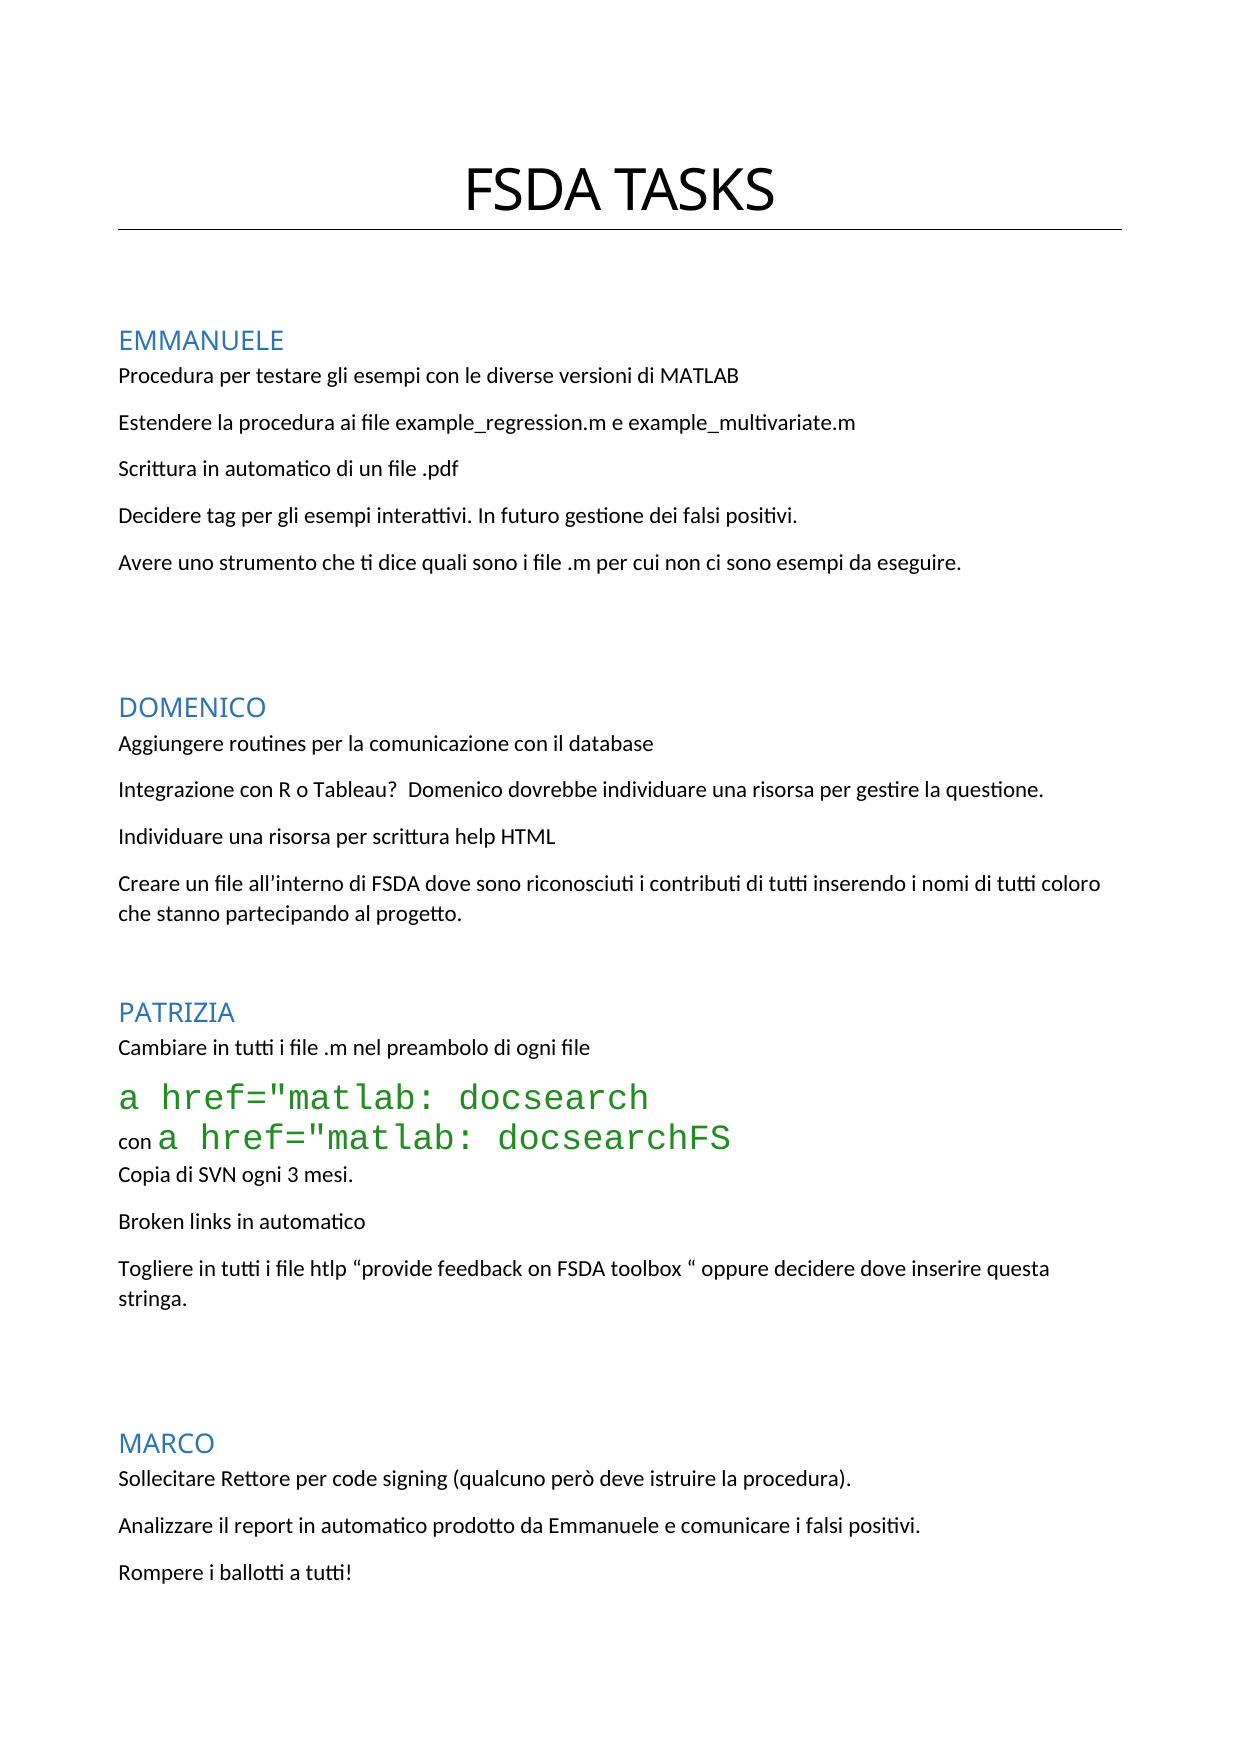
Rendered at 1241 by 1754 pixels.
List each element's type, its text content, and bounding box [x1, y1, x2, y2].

subtitle PATRIZIA [118, 993, 1122, 1030]
text Scrittura in automatico di un file .pdf [118, 454, 1122, 483]
text Copia di SVN ogni 3 mesi. [118, 1160, 1122, 1188]
text Procedura per testare gli esempi con le diverse versioni di MATLAB [118, 361, 1122, 389]
subtitle DOMENICO [118, 689, 1122, 726]
text Estendere la procedura ai file example_regression.m e example_multivariate.m [118, 408, 1122, 436]
text Decidere tag per gli esempi interattivi. In futuro gestione dei falsi positivi. [118, 501, 1122, 529]
text Togliere in tutti i file htlp “provide feedback on FSDA toolbox “ oppure decidere dove inserire questa stringa. [118, 1254, 1122, 1312]
text Rompere i ballotti a tutti! [118, 1558, 1122, 1586]
text Individuare una risorsa per scrittura help HTML [118, 822, 1122, 851]
text Integrazione con R o Tableau? Domenico dovrebbe individuare una risorsa per gestire la questione. [118, 776, 1122, 804]
subtitle EMMANUELE [118, 321, 1122, 358]
text Broken links in automatico [118, 1207, 1122, 1235]
text Cambiare in tutti i file .m nel preambolo di ogni file [118, 1033, 1122, 1061]
text Analizzare il report in automatico prodotto da Emmanuele e comunicare i falsi positivi. [118, 1511, 1122, 1539]
text a href="matlab: docsearch [118, 1080, 1122, 1120]
text Aggiungere routines per la comunicazione con il database [118, 729, 1122, 757]
text Avere uno strumento che ti dice quali sono i file .m per cui non ci sono esempi da eseguire. [118, 548, 1122, 576]
subtitle MARCO [118, 1425, 1122, 1462]
text con a href="matlab: docsearchFS [118, 1120, 1122, 1160]
title FSDA TASKS [118, 148, 1122, 229]
text Sollecitare Rettore per code signing (qualcuno però deve istruire la procedura). [118, 1464, 1122, 1493]
text Creare un file all’interno di FSDA dove sono riconosciuti i contributi di tutti inserendo i nomi di tutti coloro che stanno partecipando al progetto. [118, 869, 1122, 928]
